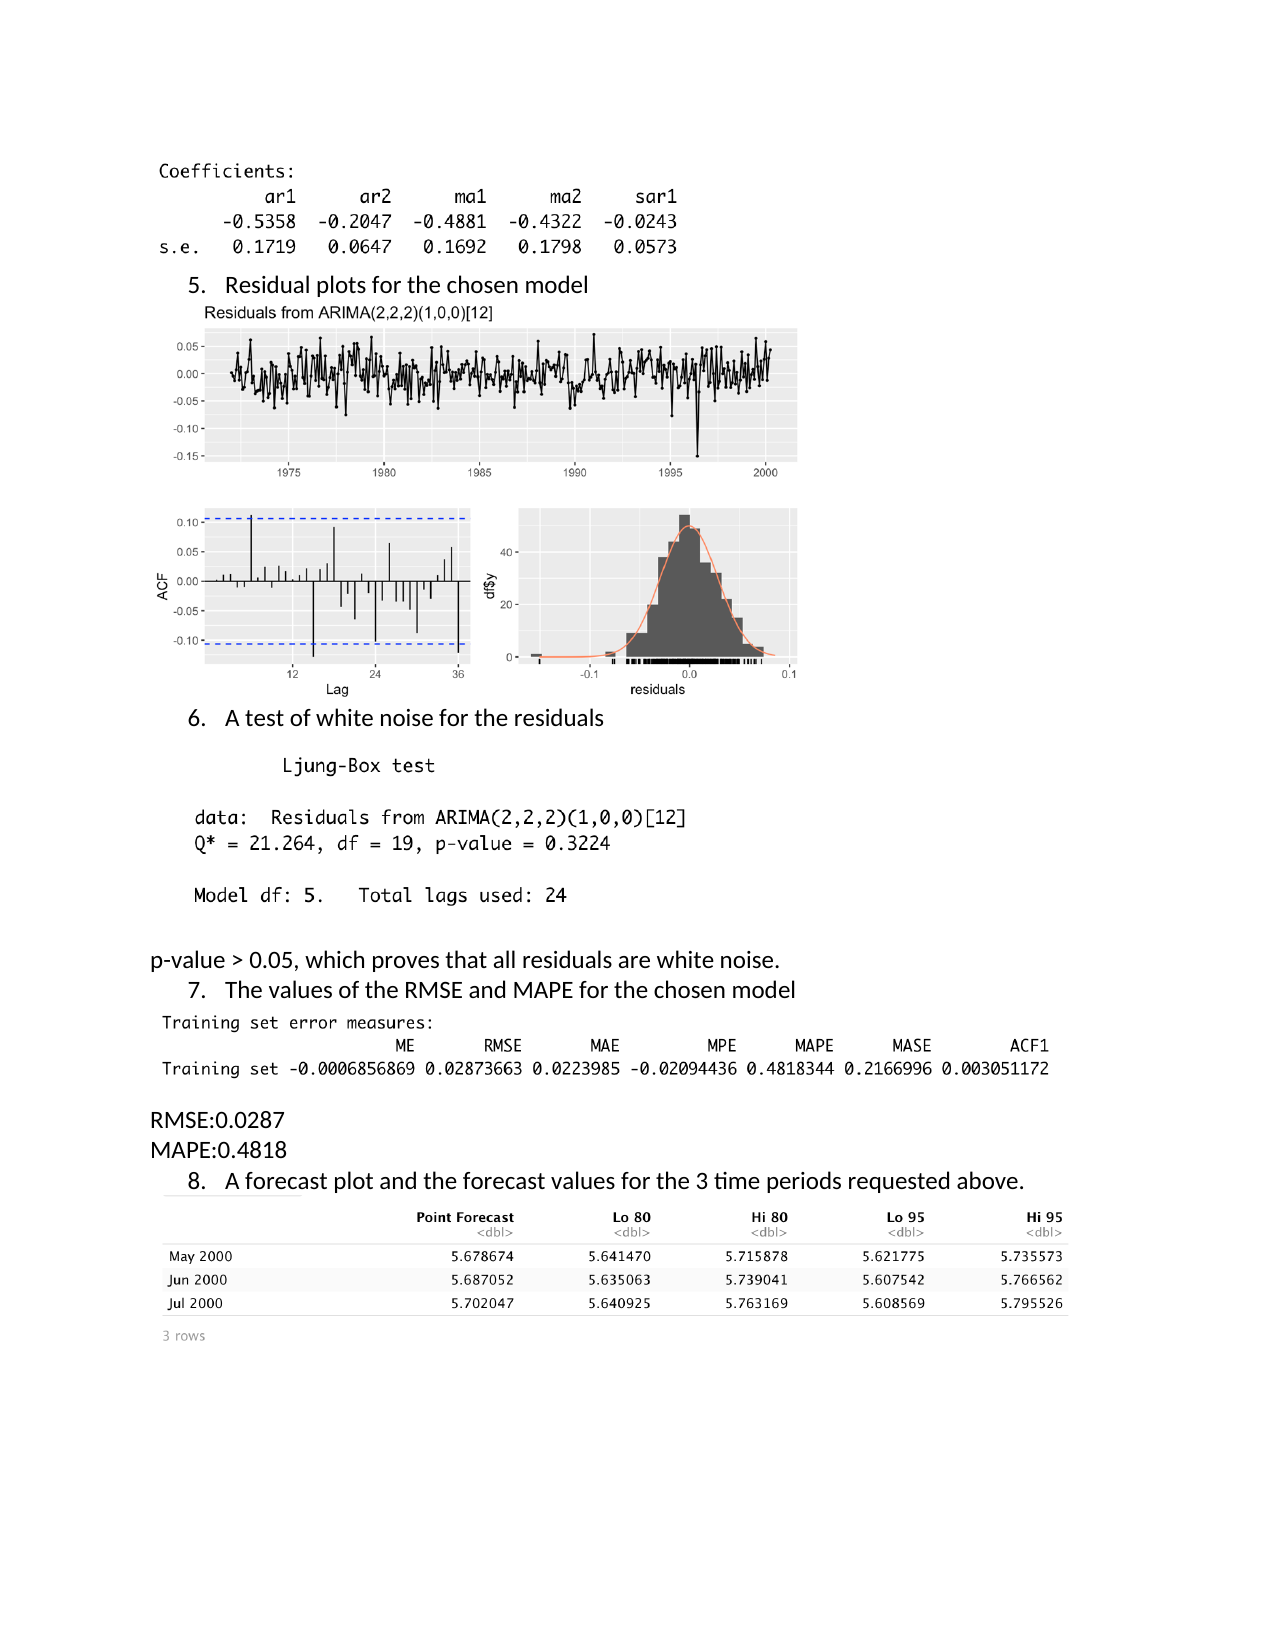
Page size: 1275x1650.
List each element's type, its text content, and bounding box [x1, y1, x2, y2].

picture [150, 150, 782, 269]
text p-value > 0.05, which proves that all residuals are white noise. [150, 944, 1125, 974]
picture [150, 1195, 1069, 1348]
text MAPE:0.4818 [150, 1134, 1125, 1165]
picture [150, 299, 804, 703]
list A forecast plot and the forecast values for the 3 time periods requested above. [187, 1165, 1125, 1195]
list A test of white noise for the residuals [187, 702, 1125, 733]
picture [187, 732, 759, 944]
list The values of the RMSE and MAPE for the chosen model [187, 974, 1125, 1005]
text RMSE:0.0287 [150, 1104, 1125, 1134]
list Residual plots for the chosen model [187, 269, 1125, 299]
picture [150, 1005, 1125, 1104]
